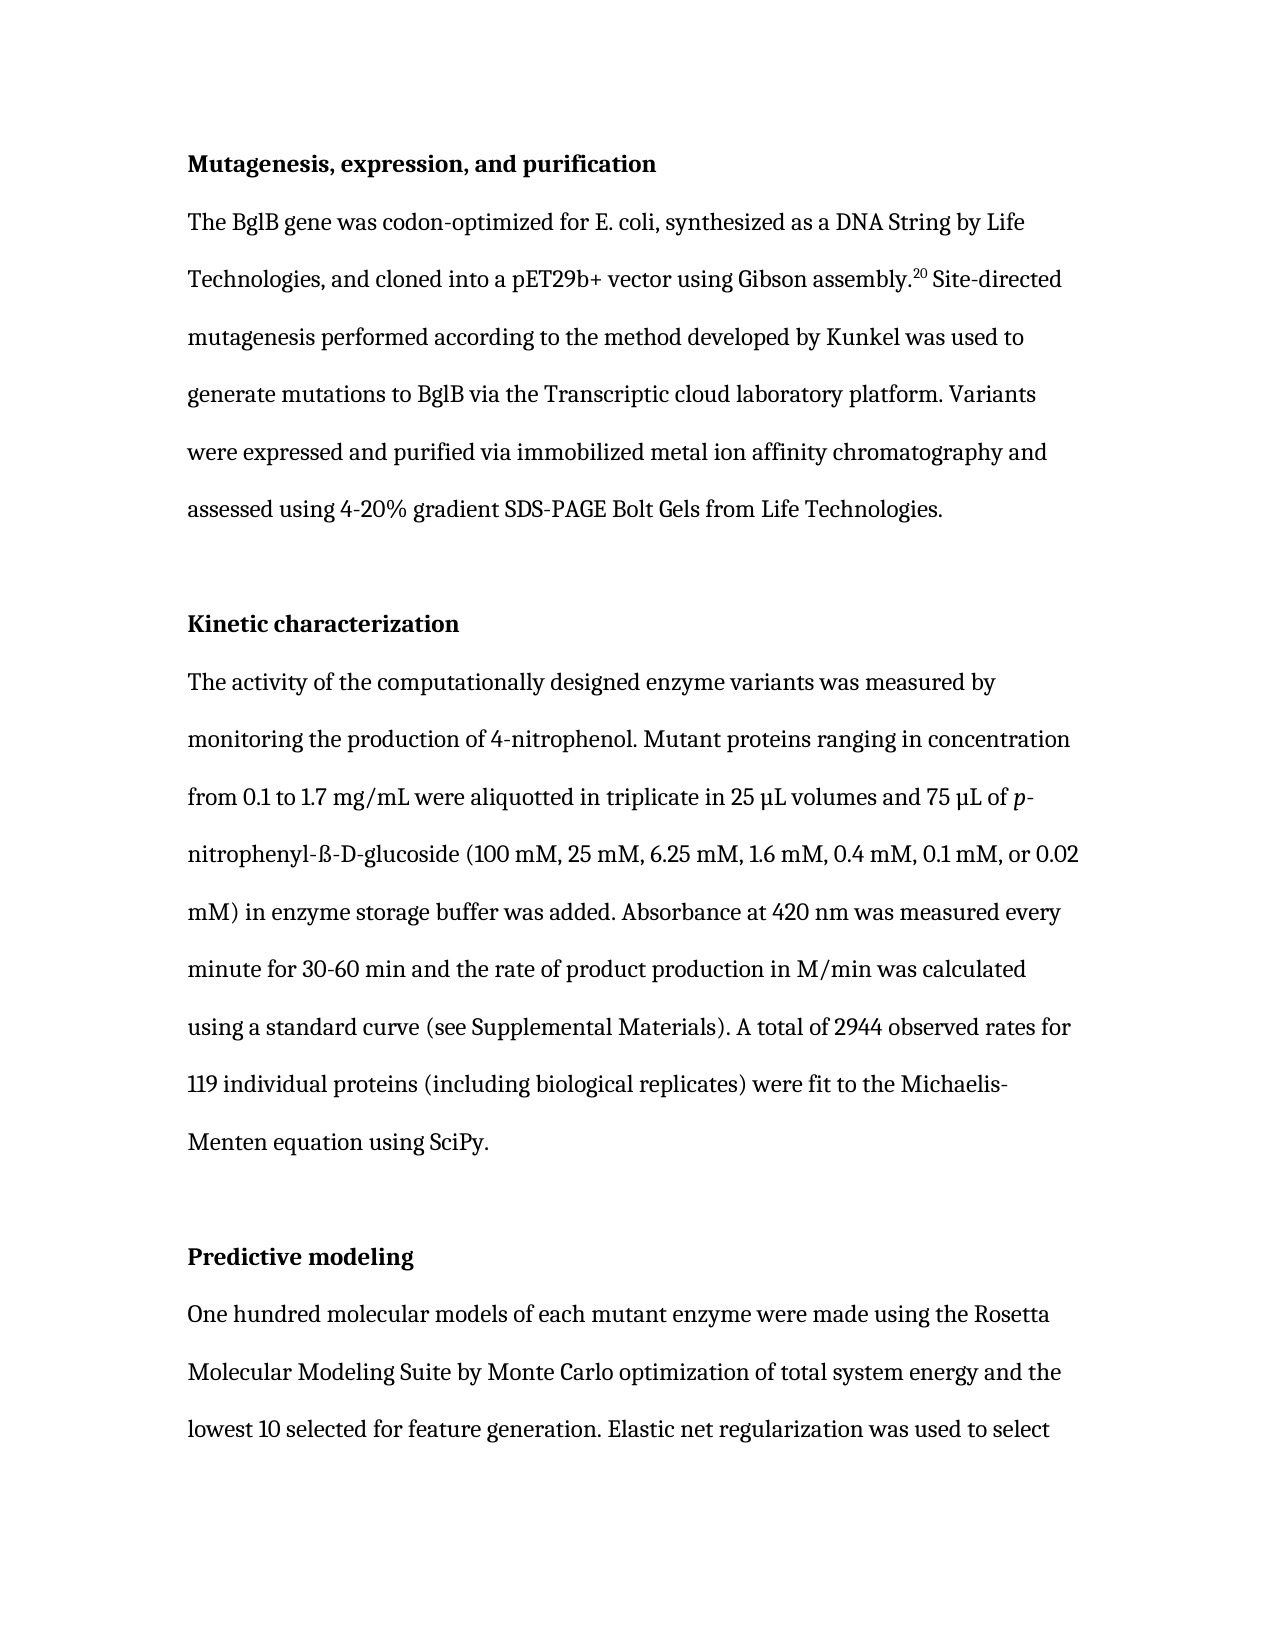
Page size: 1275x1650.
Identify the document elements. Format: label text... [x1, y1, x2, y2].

text The activity of the computationally designed enzyme variants was measured by monitoring the production of 4-nitrophenol. Mutant proteins ranging in concentration from 0.1 to 1.7 mg/mL were aliquotted in triplicate in 25 µL volumes and 75 µL of p-nitrophenyl-ß-D-glucoside (100 mM, 25 mM, 6.25 mM, 1.6 mM, 0.4 mM, 0.1 mM, or 0.02 mM) in enzyme storage buffer was added. Absorbance at 420 nm was measured every minute for 30-60 min and the rate of product production in M/min was calculated using a standard curve (see Supplemental Materials). A total of 2944 observed rates for 119 individual proteins (including biological replicates) were fit to the Michaelis-Menten equation using SciPy. [187, 667, 1087, 1156]
text Mutagenesis, expression, and purification [187, 150, 1087, 179]
text Kinetic characterization [187, 610, 1087, 639]
text Predictive modeling [187, 1242, 1087, 1271]
